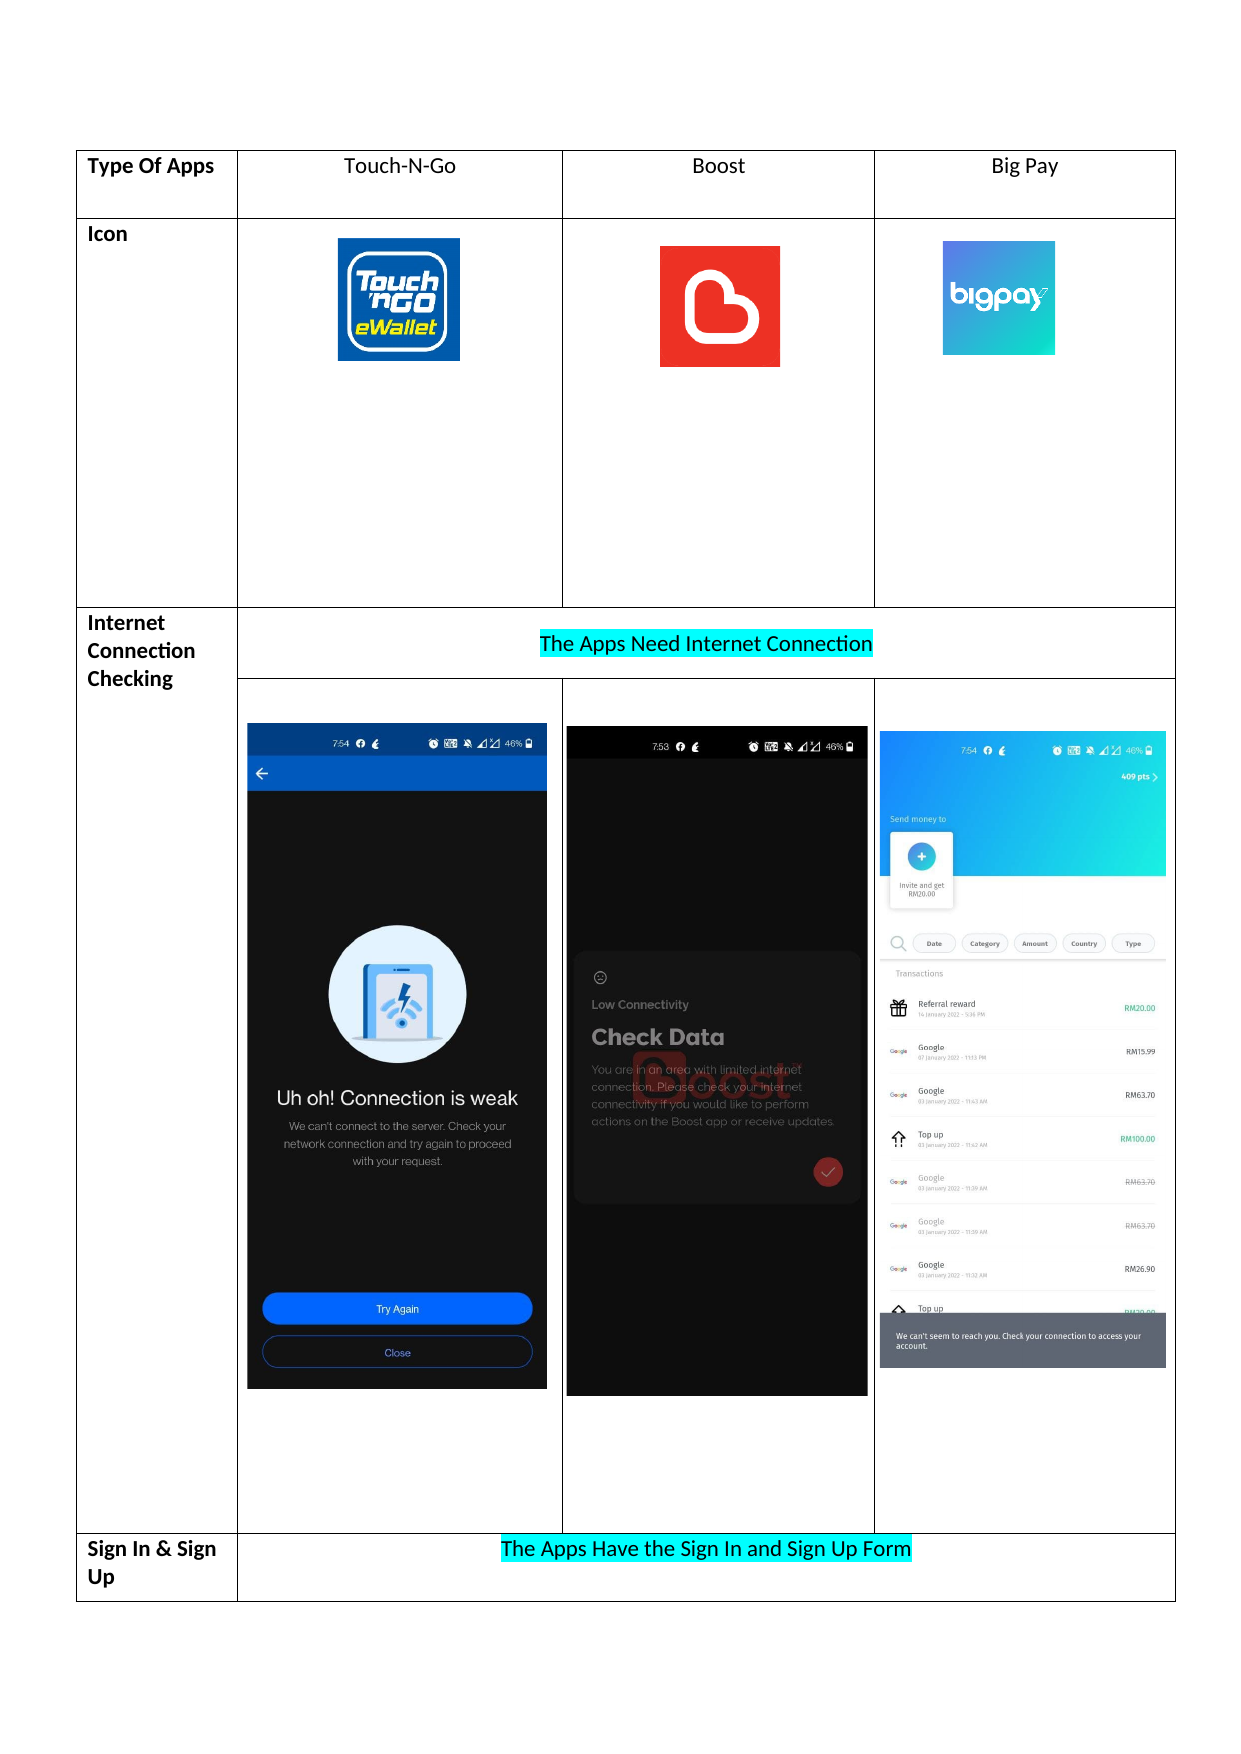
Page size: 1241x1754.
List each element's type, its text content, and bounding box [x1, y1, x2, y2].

table_header Big Pay [875, 151, 1175, 218]
table_cell [238, 679, 562, 1533]
table_header Touch-N-Go [238, 151, 562, 218]
picture [879, 731, 1166, 1368]
picture [247, 723, 547, 1389]
table_cell [238, 219, 562, 607]
table_cell [875, 679, 1175, 1533]
table_cell [563, 219, 874, 607]
picture [337, 238, 460, 361]
table_cell Internet Connection Checking [77, 608, 237, 1533]
table_cell Sign In & Sign Up [77, 1534, 237, 1601]
table_header Type Of Apps [77, 151, 237, 218]
table_cell The Apps Have the Sign In and Sign Up Form [238, 1534, 1175, 1601]
table_cell The Apps Need Internet Connection [238, 608, 1175, 678]
picture [566, 726, 868, 1396]
table_cell [875, 219, 1175, 607]
table_header Boost [563, 151, 874, 218]
picture [942, 241, 1056, 355]
picture [660, 246, 781, 367]
table_cell Icon [77, 219, 237, 607]
table_cell [563, 679, 874, 1533]
